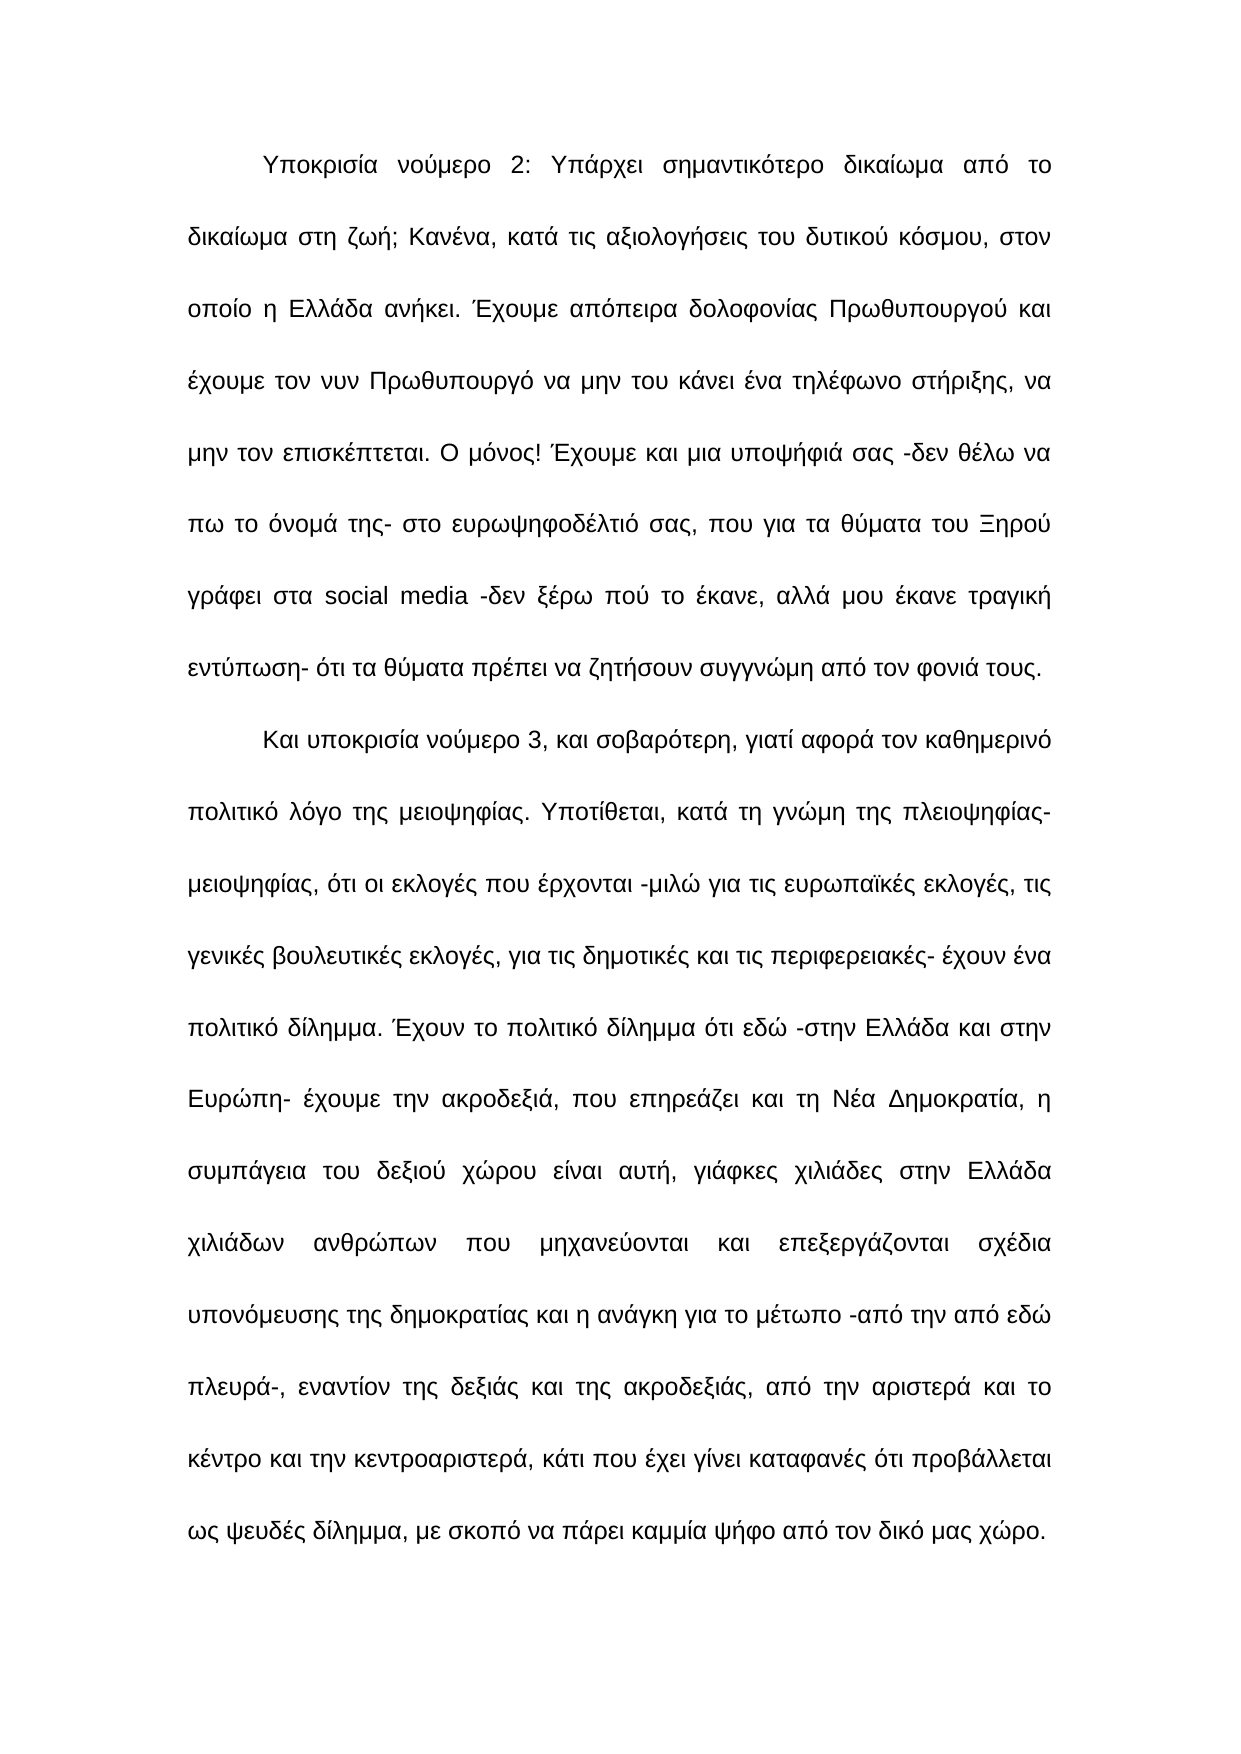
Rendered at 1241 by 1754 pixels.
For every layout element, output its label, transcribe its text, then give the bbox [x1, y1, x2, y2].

text Υποκρισία νούμερο 2: Υπάρχει σημαντικότερο δικαίωμα από το δικαίωμα στη ζωή; Κανένα, κατά τις αξιολογήσεις του δυτικού κόσμου, στον οποίο η Ελλάδα ανήκει. Έχουμε απόπειρα δολοφονίας Πρωθυπουργού και έχουμε τον νυν Πρωθυπουργό να μην του κάνει ένα τηλέφωνο στήριξης, να μην τον επισκέπτεται. Ο μόνος! Έχουμε και μια υποψήφιά σας -δεν θέλω να πω το όνομά της- στο ευρωψηφοδέλτιό σας, που για τα θύματα του Ξηρού γράφει στα social media -δεν ξέρω πού το έκανε, αλλά μου έκανε τραγική εντύπωση- ότι τα θύματα πρέπει να ζητήσουν συγγνώμη από τον φονιά τους. [187, 150, 1053, 682]
text Και υποκρισία νούμερο 3, και σοβαρότερη, γιατί αφορά τον καθημερινό πολιτικό λόγο της μειοψηφίας. Υποτίθεται, κατά τη γνώμη της πλειοψηφίας-μειοψηφίας, ότι οι εκλογές που έρχονται -μιλώ για τις ευρωπαϊκές εκλογές, τις γενικές βουλευτικές εκλογές, για τις δημοτικές και τις περιφερειακές- έχουν ένα πολιτικό δίλημμα. Έχουν το πολιτικό δίλημμα ότι εδώ -στην Ελλάδα και στην Ευρώπη- έχουμε την ακροδεξιά, που επηρεάζει και τη Νέα Δημοκρατία, η συμπάγεια του δεξιού χώρου είναι αυτή, γιάφκες χιλιάδες στην Ελλάδα χιλιάδων ανθρώπων που μηχανεύονται και επεξεργάζονται σχέδια υπονόμευσης της δημοκρατίας και η ανάγκη για το μέτωπο -από την από εδώ πλευρά-, εναντίον της δεξιάς και της ακροδεξιάς, από την αριστερά και το κέντρο και την κεντροαριστερά, κάτι που έχει γίνει καταφανές ότι προβάλλεται ως ψευδές δίλημμα, με σκοπό να πάρει καμμία ψήφο από τον δικό μας χώρο. [187, 725, 1053, 1544]
